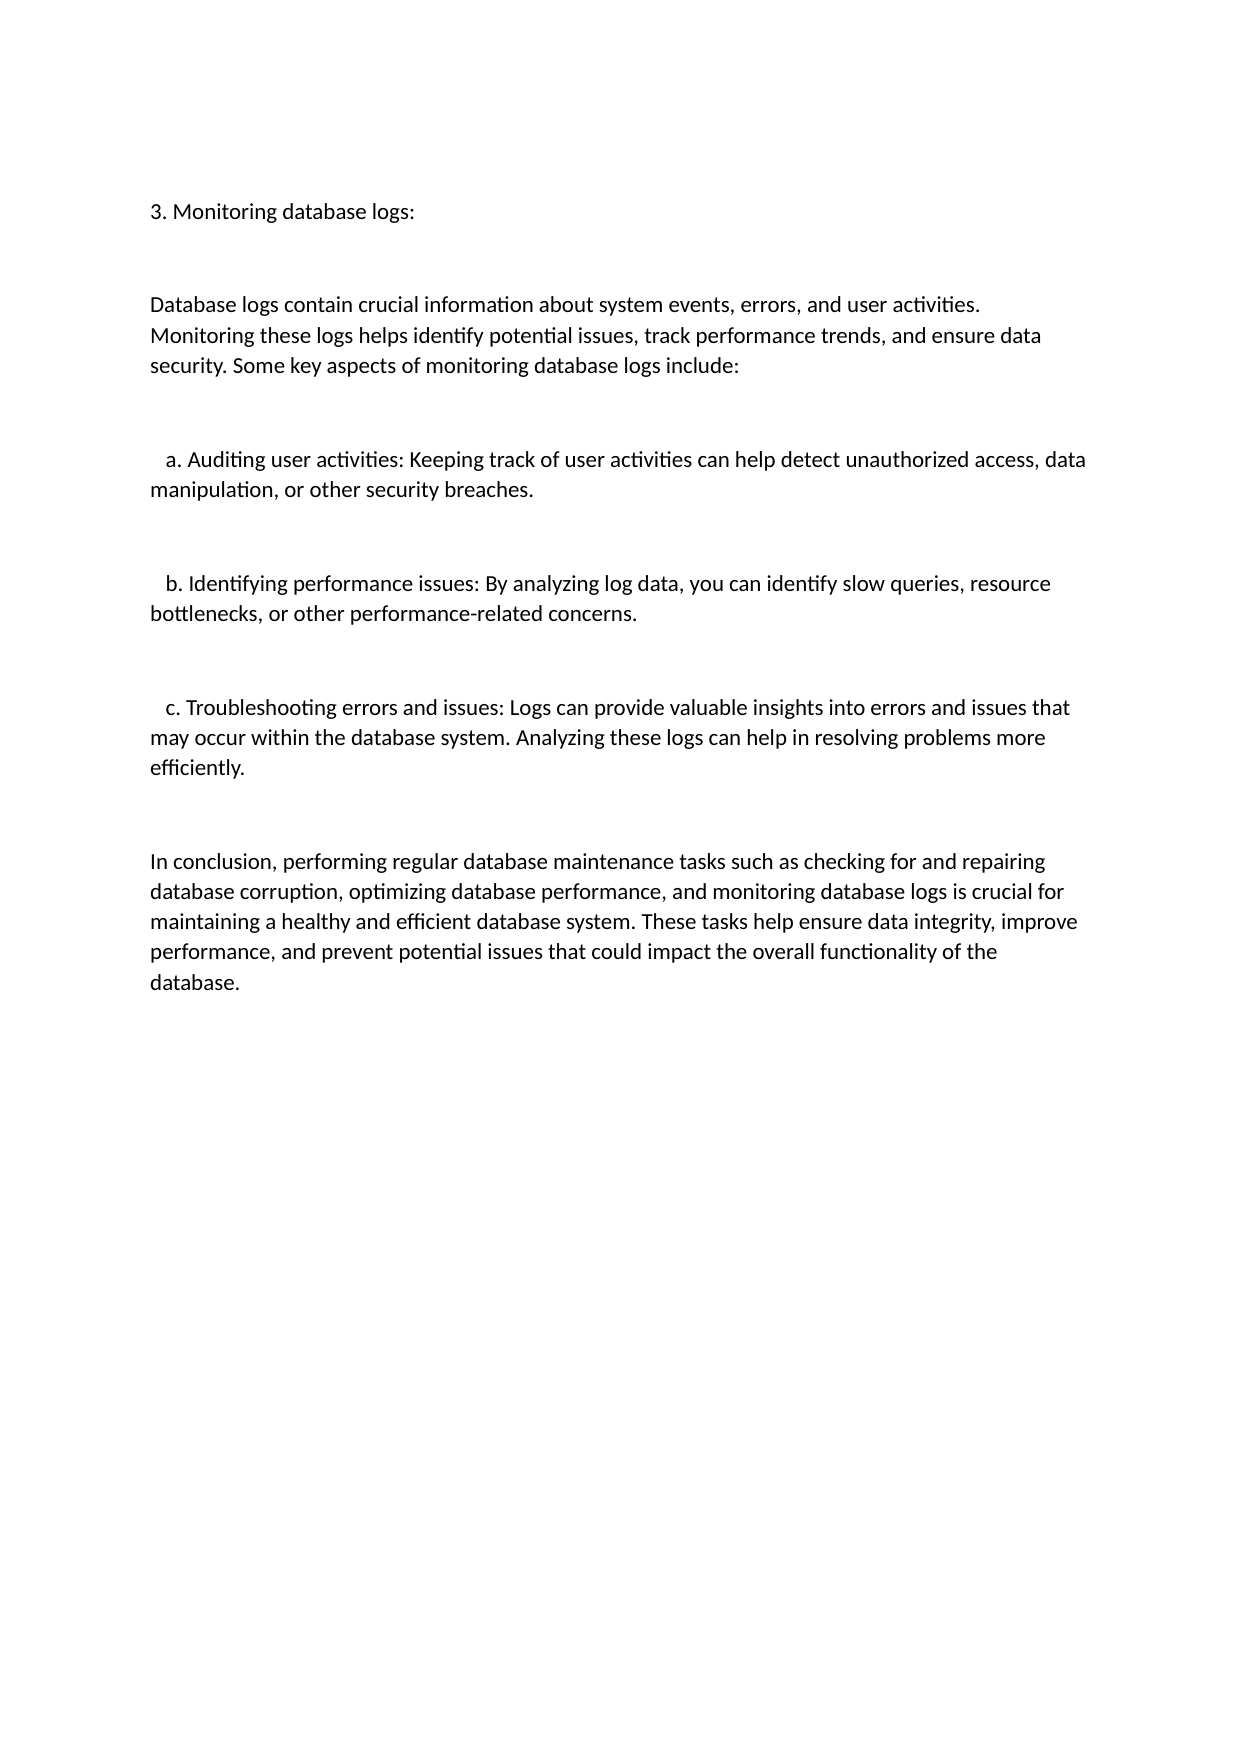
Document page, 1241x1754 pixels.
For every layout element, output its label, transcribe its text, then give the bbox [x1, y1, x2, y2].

text 3. Monitoring database logs: [150, 197, 1090, 225]
text c. Troubleshooting errors and issues: Logs can provide valuable insights into errors and issues that may occur within the database system. Analyzing these logs can help in resolving problems more efficiently. [150, 693, 1090, 781]
text Database logs contain crucial information about system events, errors, and user activities. Monitoring these logs helps identify potential issues, track performance trends, and ensure data security. Some key aspects of monitoring database logs include: [150, 291, 1090, 379]
text In conclusion, performing regular database maintenance tasks such as checking for and repairing database corruption, optimizing database performance, and monitoring database logs is crucial for maintaining a healthy and efficient database system. These tasks help ensure data integrity, improve performance, and prevent potential issues that could impact the overall functionality of the database. [150, 847, 1090, 996]
text b. Identifying performance issues: By analyzing log data, you can identify slow queries, resource bottlenecks, or other performance-related concerns. [150, 569, 1090, 627]
text a. Auditing user activities: Keeping track of user activities can help detect unauthorized access, data manipulation, or other security breaches. [150, 445, 1090, 503]
